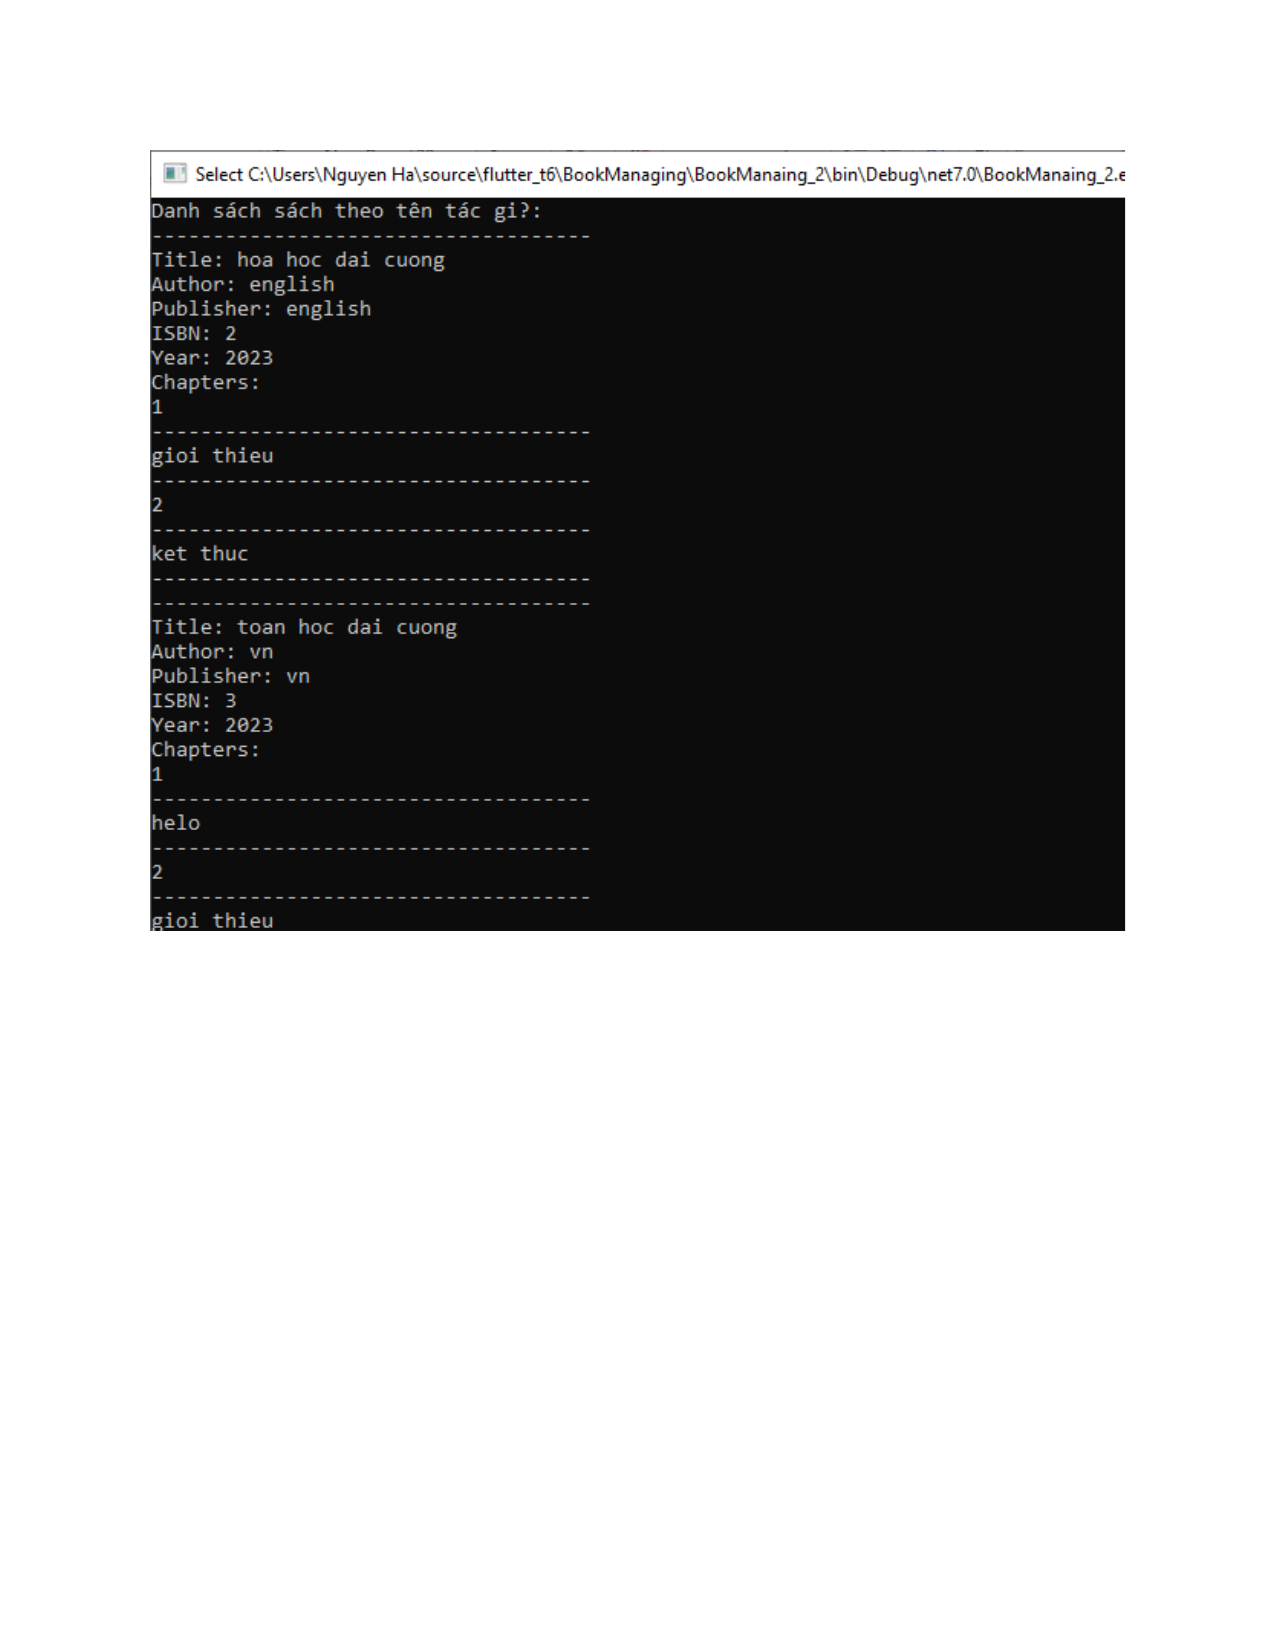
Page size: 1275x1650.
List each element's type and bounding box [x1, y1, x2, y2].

picture [150, 150, 1125, 931]
